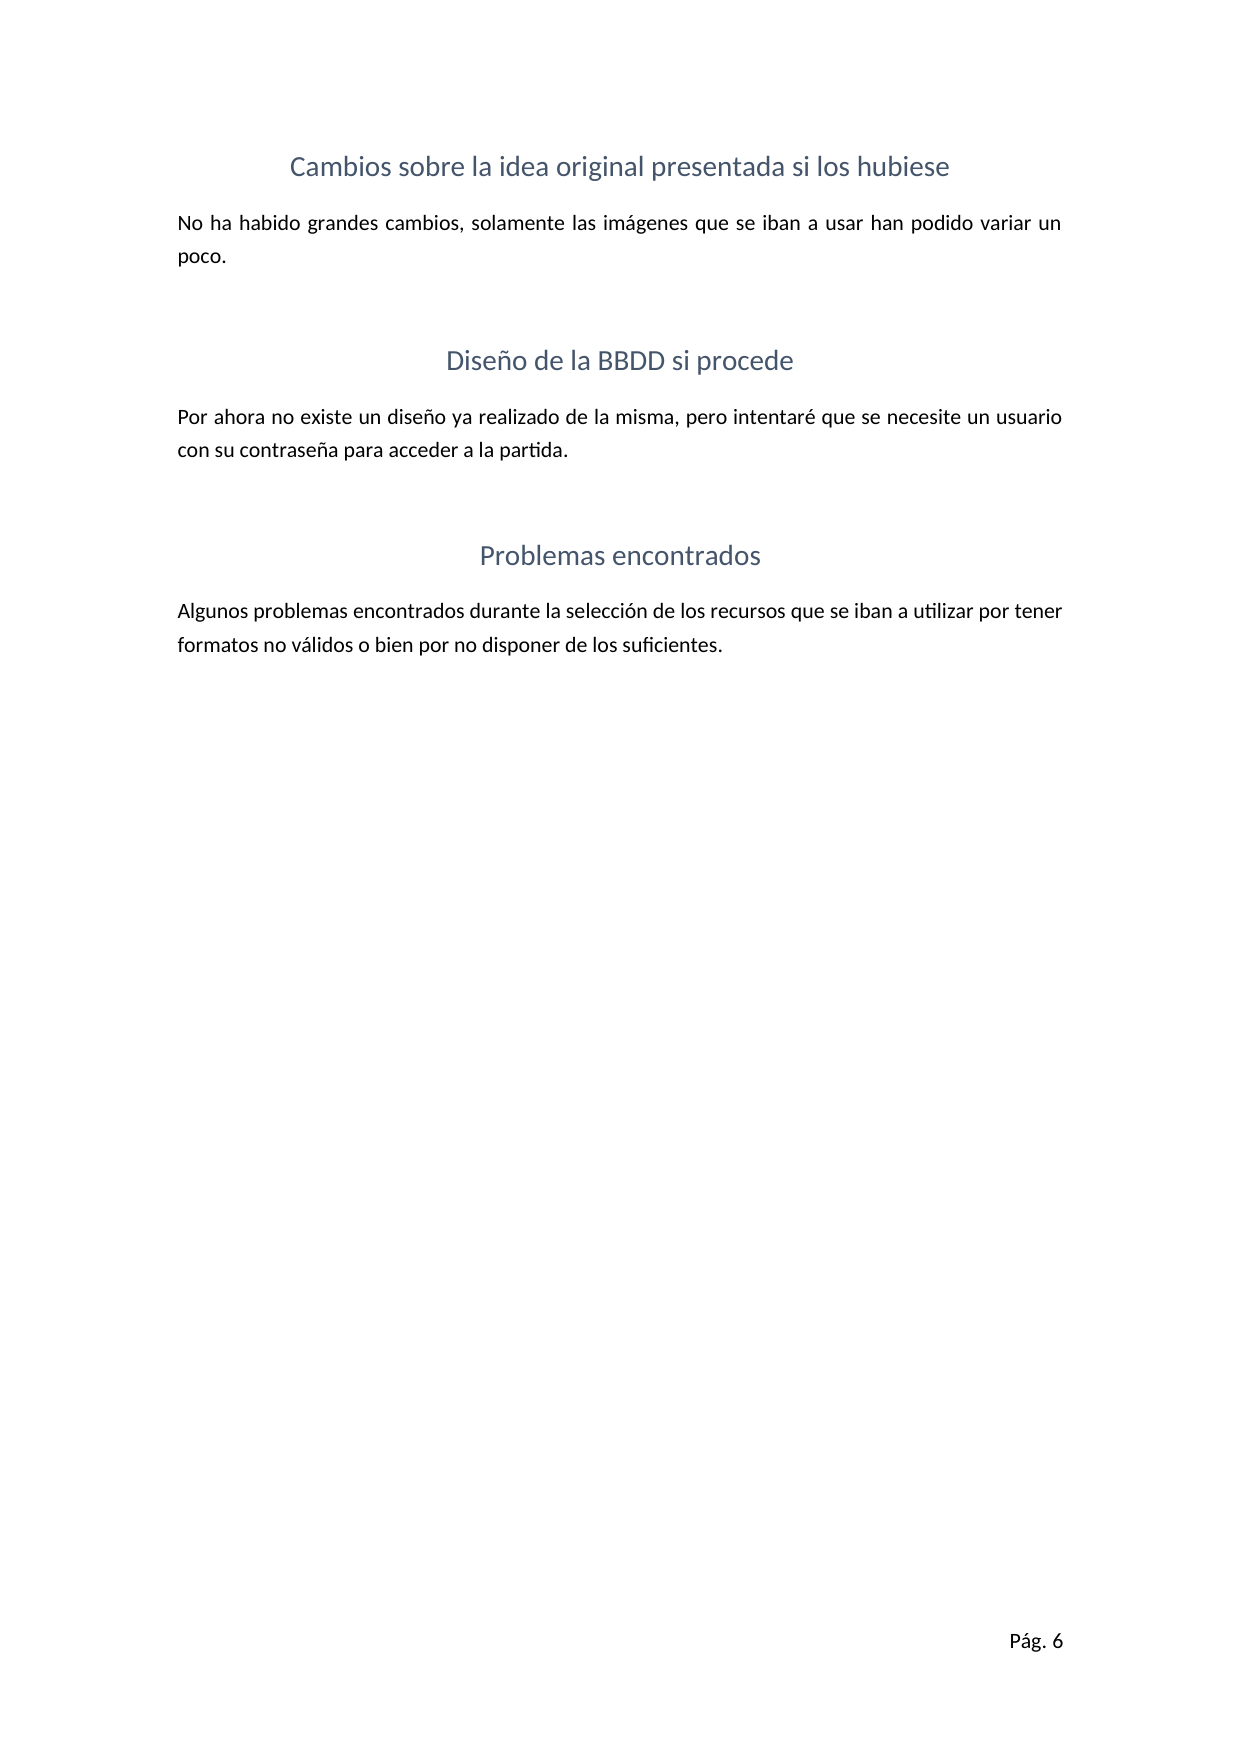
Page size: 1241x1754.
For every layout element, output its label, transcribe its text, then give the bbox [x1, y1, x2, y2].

subtitle Problemas encontrados [177, 537, 1063, 572]
text Algunos problemas encontrados durante la selección de los recursos que se iban a utilizar por tener formatos no válidos o bien por no disponer de los suficientes. [177, 598, 1063, 658]
text Por ahora no existe un diseño ya realizado de la misma, pero intentaré que se necesite un usuario con su contraseña para acceder a la partida. [177, 403, 1063, 463]
text No ha habido grandes cambios, solamente las imágenes que se iban a usar han podido variar un poco. [177, 209, 1063, 269]
subtitle Diseño de la BBDD si procede [177, 342, 1063, 378]
subtitle Cambios sobre la idea original presentada si los hubiese [177, 148, 1063, 183]
